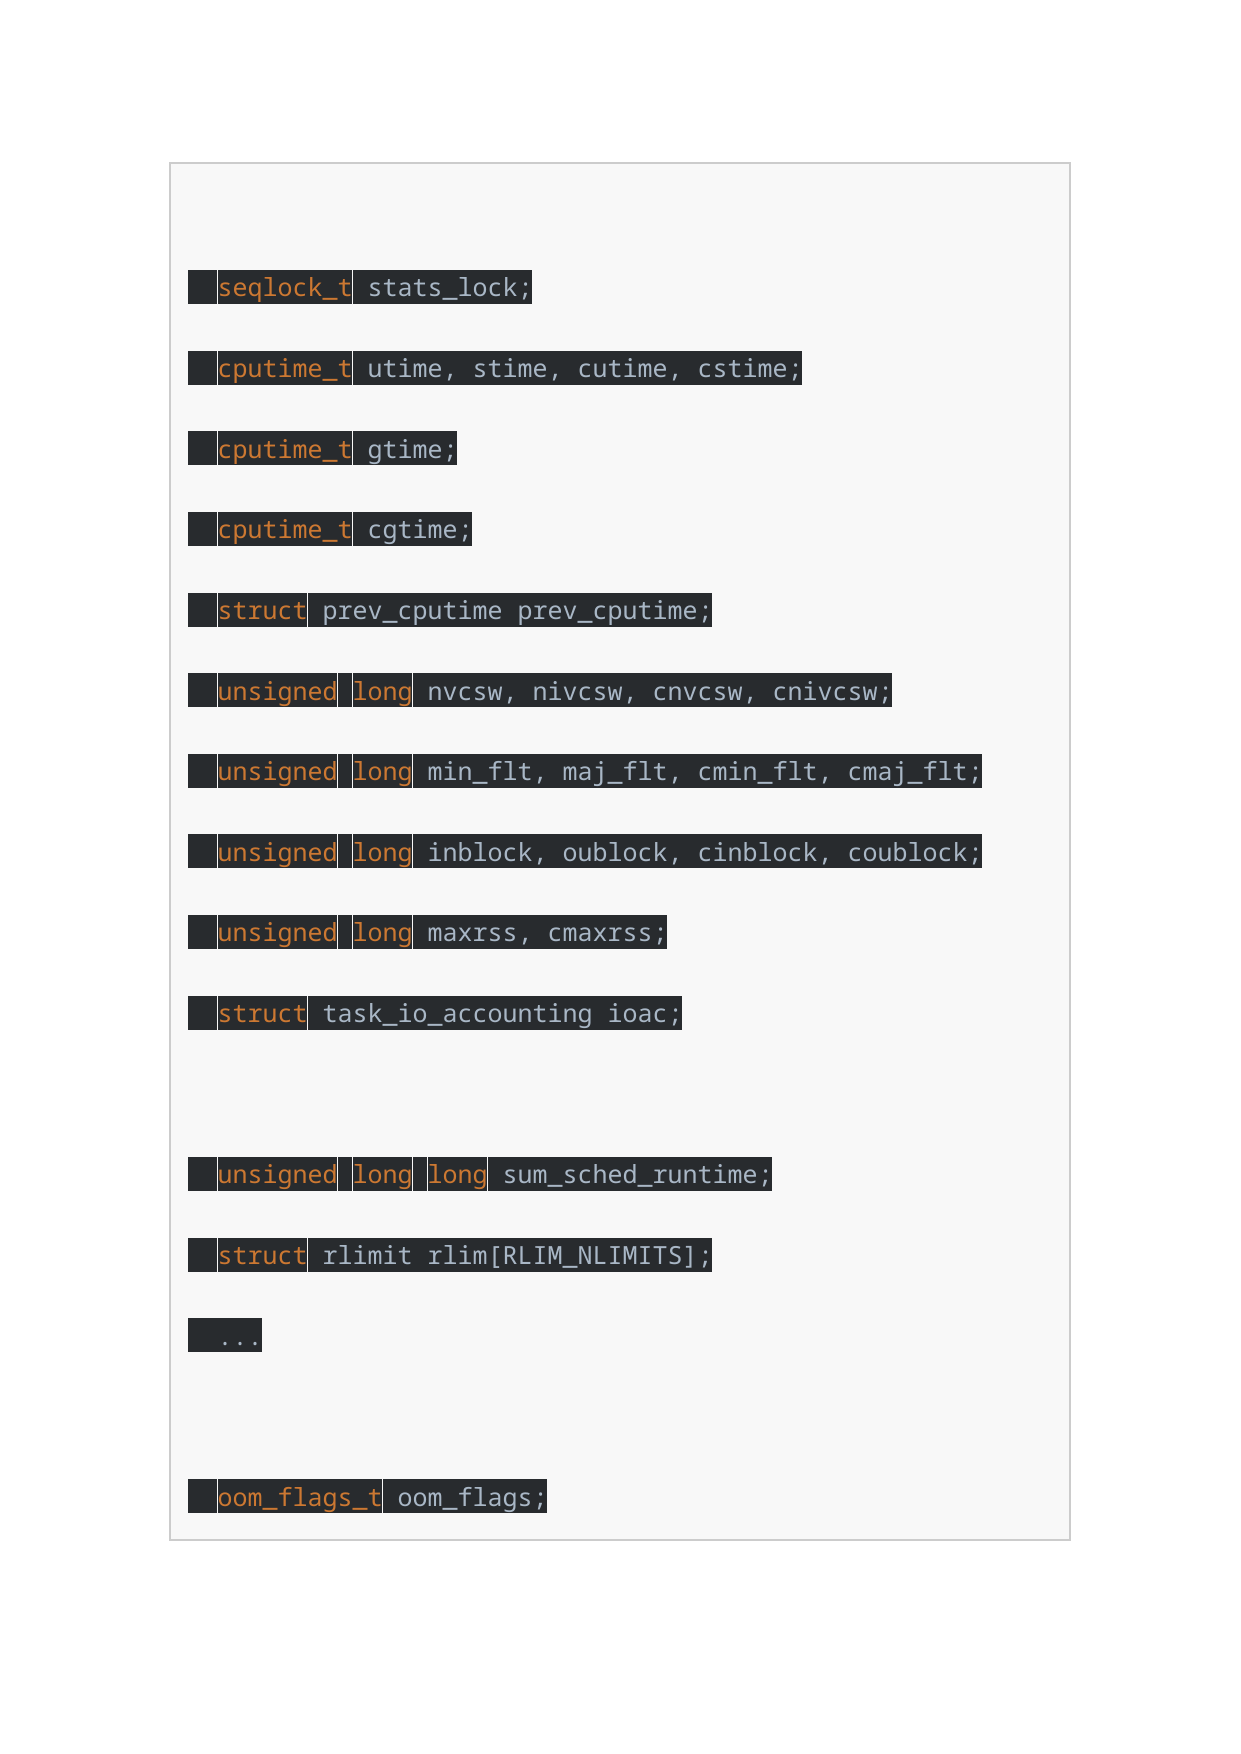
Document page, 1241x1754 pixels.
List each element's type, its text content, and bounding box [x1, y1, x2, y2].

text seqlock_t stats_lock; [171, 243, 1069, 319]
text unsigned long long sum_sched_runtime; [171, 1129, 1069, 1206]
text unsigned long inblock, oublock, cinblock, coublock; [171, 807, 1069, 884]
text ... [171, 1291, 1069, 1368]
text unsigned long min_flt, maj_flt, cmin_flt, cmaj_flt; [171, 726, 1069, 803]
text struct prev_cputime prev_cputime; [171, 565, 1069, 642]
text oom_flags_t oom_flags; [171, 1452, 1069, 1539]
text unsigned long maxrss, cmaxrss; [171, 888, 1069, 964]
text unsigned long nvcsw, nivcsw, cnvcsw, cnivcsw; [171, 646, 1069, 723]
text cputime_t cgtime; [171, 484, 1069, 561]
text struct rlimit rlim[RLIM_NLIMITS]; [171, 1210, 1069, 1287]
text cputime_t gtime; [171, 404, 1069, 481]
text cputime_t utime, stime, cutime, cstime; [171, 323, 1069, 400]
text struct task_io_accounting ioac; [171, 968, 1069, 1045]
